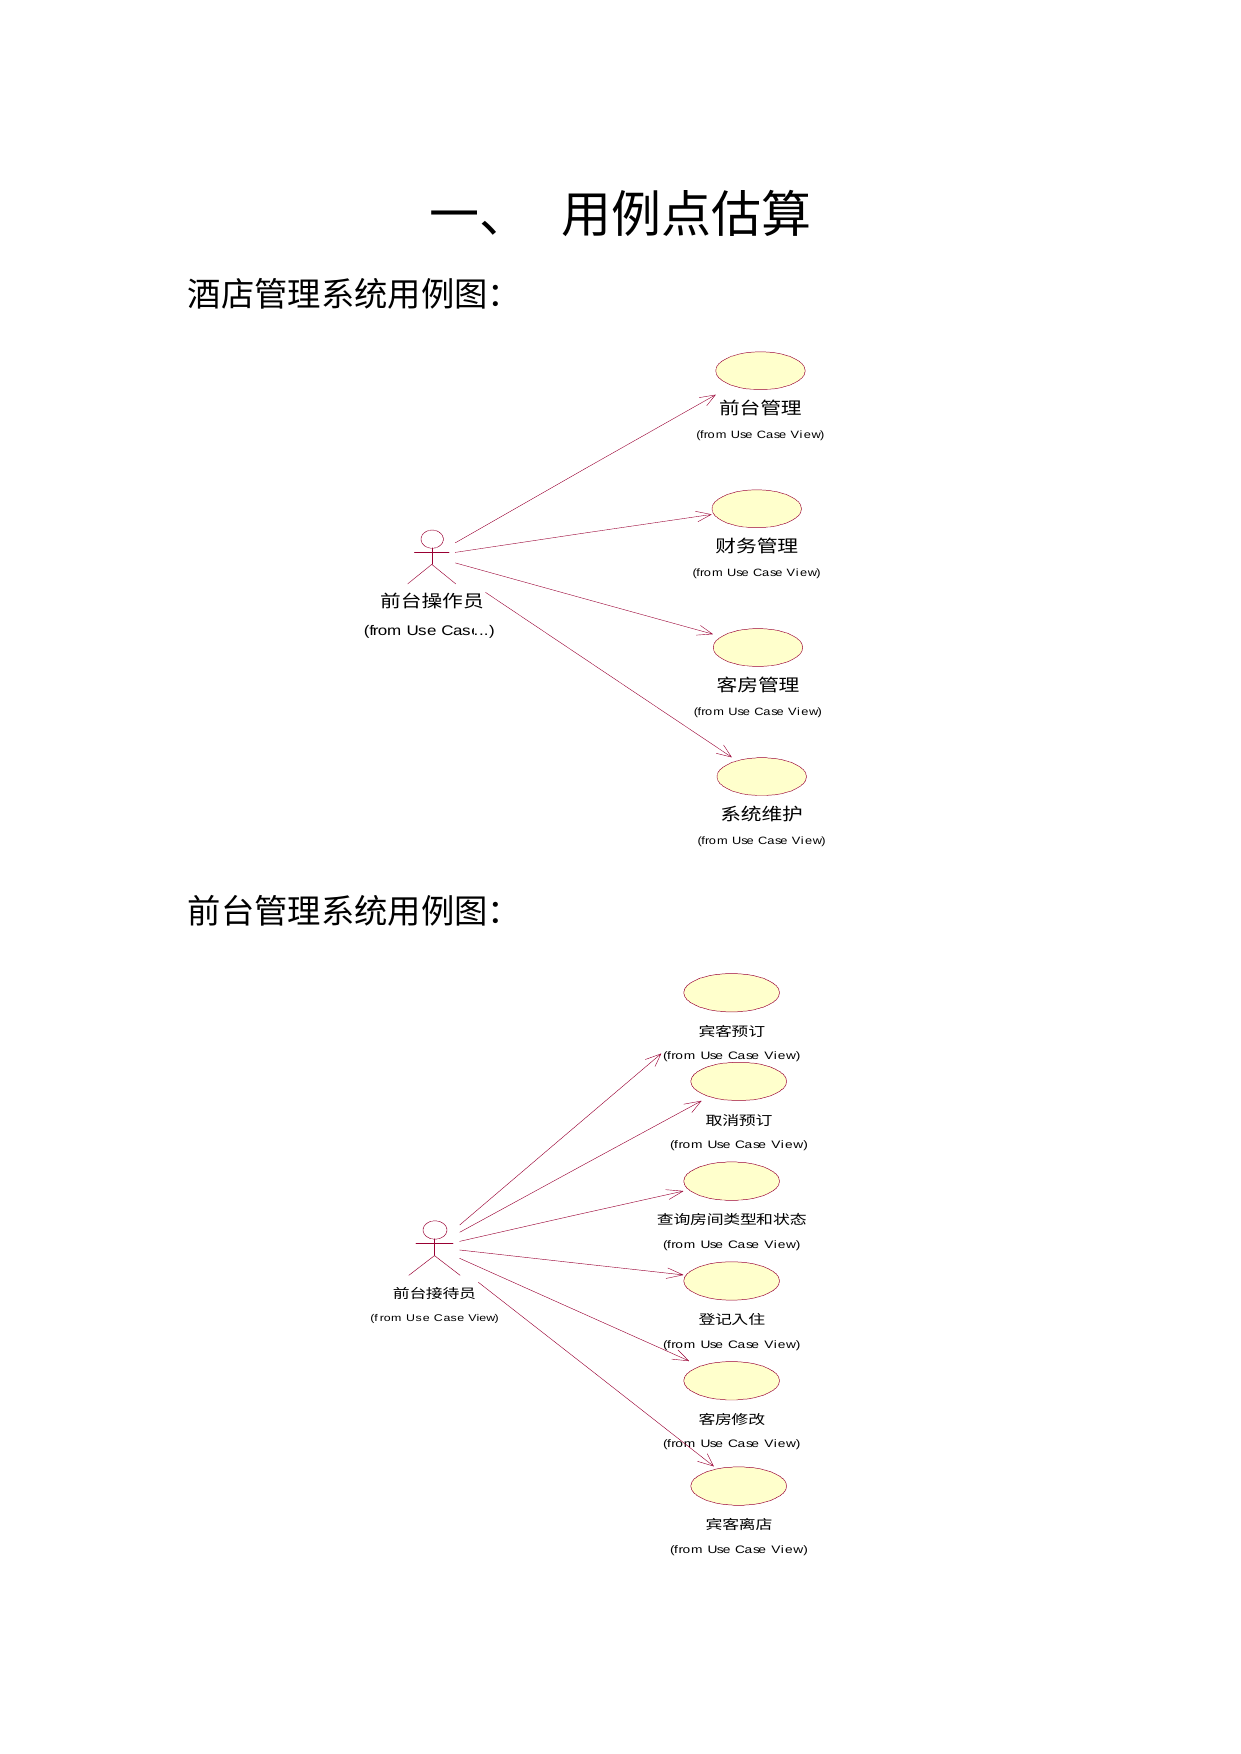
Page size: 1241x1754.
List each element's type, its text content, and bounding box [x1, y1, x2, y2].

text 酒店管理系统用例图： [187, 259, 1053, 324]
list 用例点估算 [187, 162, 1053, 259]
text 前台管理系统用例图： [187, 877, 1053, 942]
